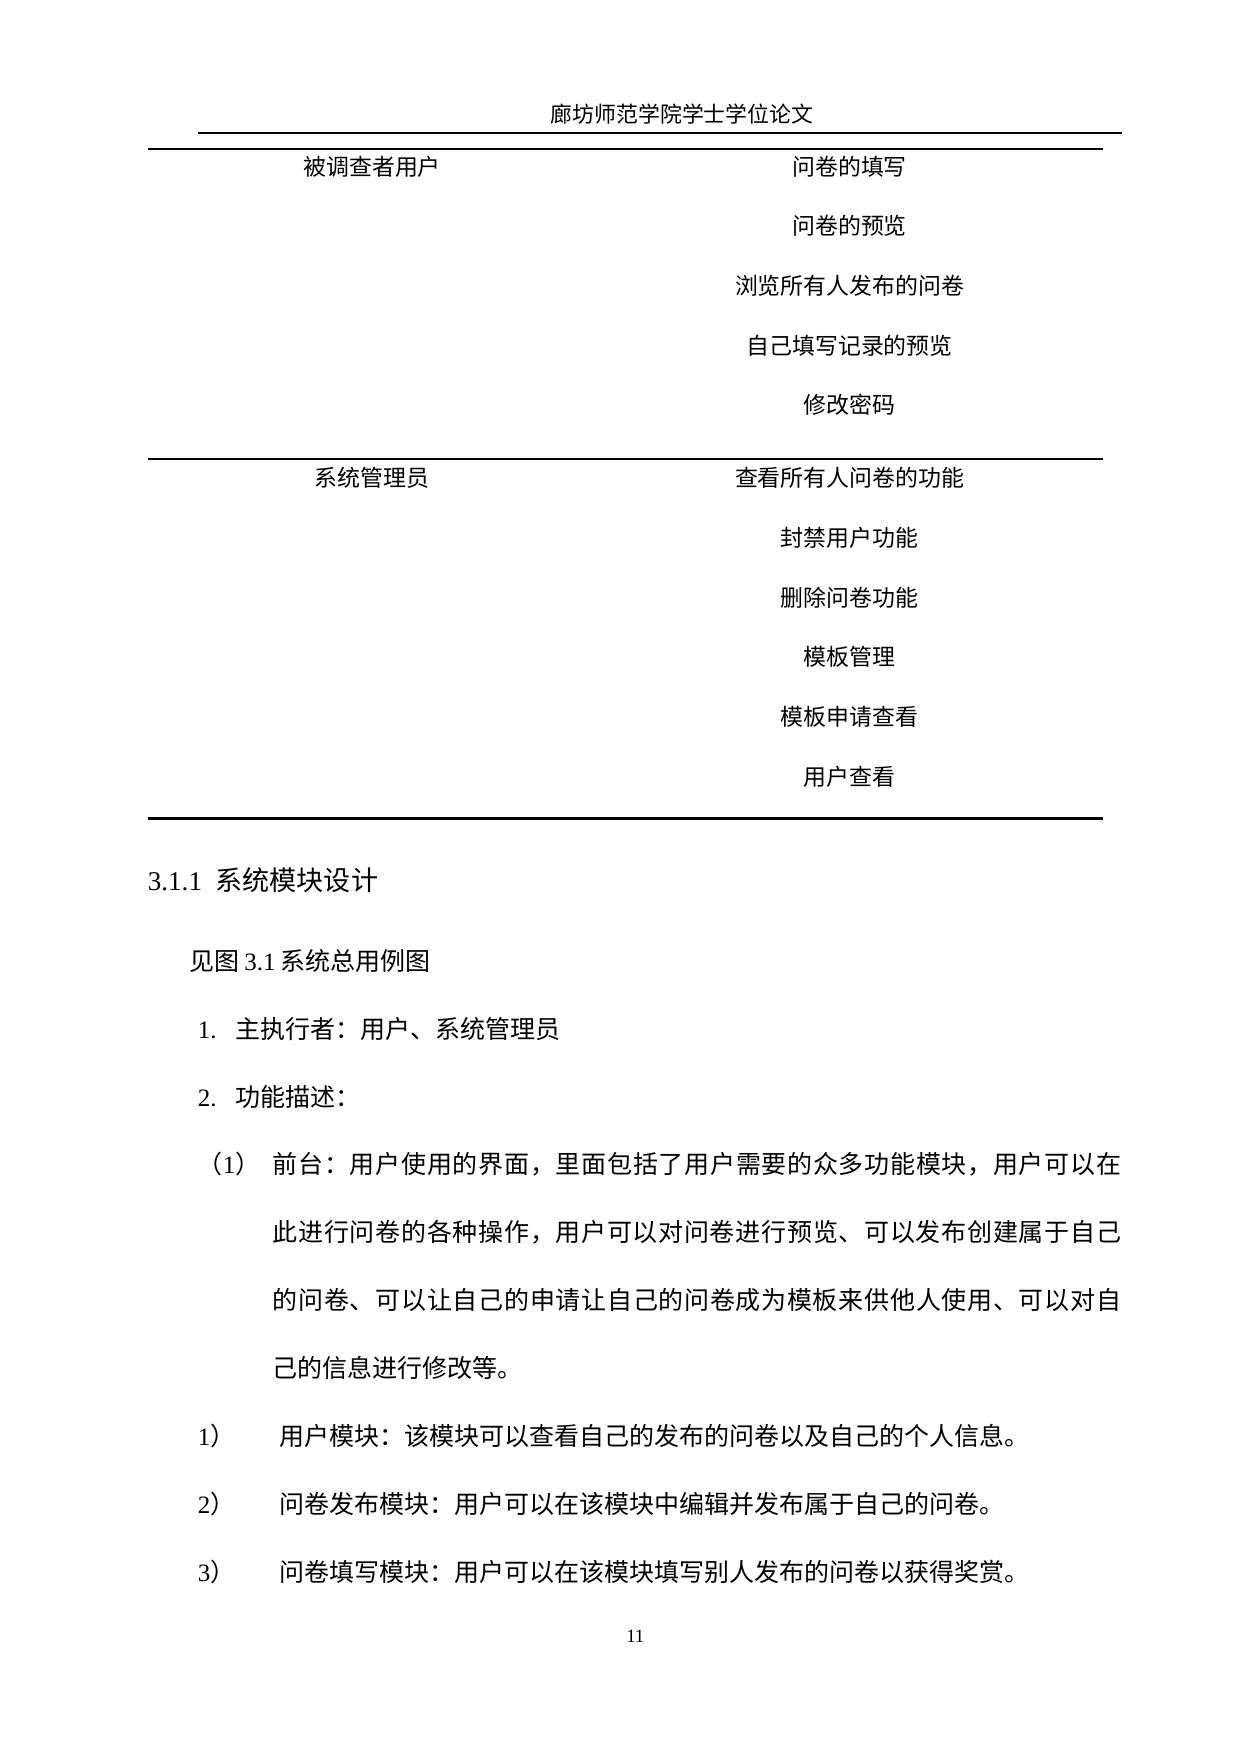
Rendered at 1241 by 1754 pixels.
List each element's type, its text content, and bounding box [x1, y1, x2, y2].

subtitle 3.1.1 系统模块设计 [148, 845, 1122, 913]
list 功能描述： [198, 1061, 1122, 1129]
table_cell 系统管理员 [148, 460, 500, 817]
list 问卷填写模块：用户可以在该模块填写别人发布的问卷以获得奖赏。 [198, 1537, 1122, 1604]
list 前台：用户使用的界面，里面包括了用户需要的众多功能模块，用户可以在此进行问卷的各种操作，用户可以对问卷进行预览、可以发布创建属于自己的问卷、可以让自己的申请让自己的问卷成为模板来供他人使用、可以对自己的信息进行修改等。 [198, 1129, 1122, 1401]
table_cell 被调查者用户 [148, 150, 500, 458]
list 主执行者：用户、系统管理员 [198, 993, 1122, 1061]
list 问卷发布模块：用户可以在该模块中编辑并发布属于自己的问卷。 [198, 1469, 1122, 1537]
text 见图3.1系统总用例图 [168, 925, 1122, 993]
table_cell 问卷的填写 问卷的预览 浏览所有人发布的问卷 自己填写记录的预览 修改密码 [500, 150, 1102, 458]
list 用户模块：该模块可以查看自己的发布的问卷以及自己的个人信息。 [198, 1401, 1122, 1469]
table_cell 查看所有人问卷的功能 封禁用户功能 删除问卷功能 模板管理 模板申请查看 用户查看 [500, 460, 1102, 817]
